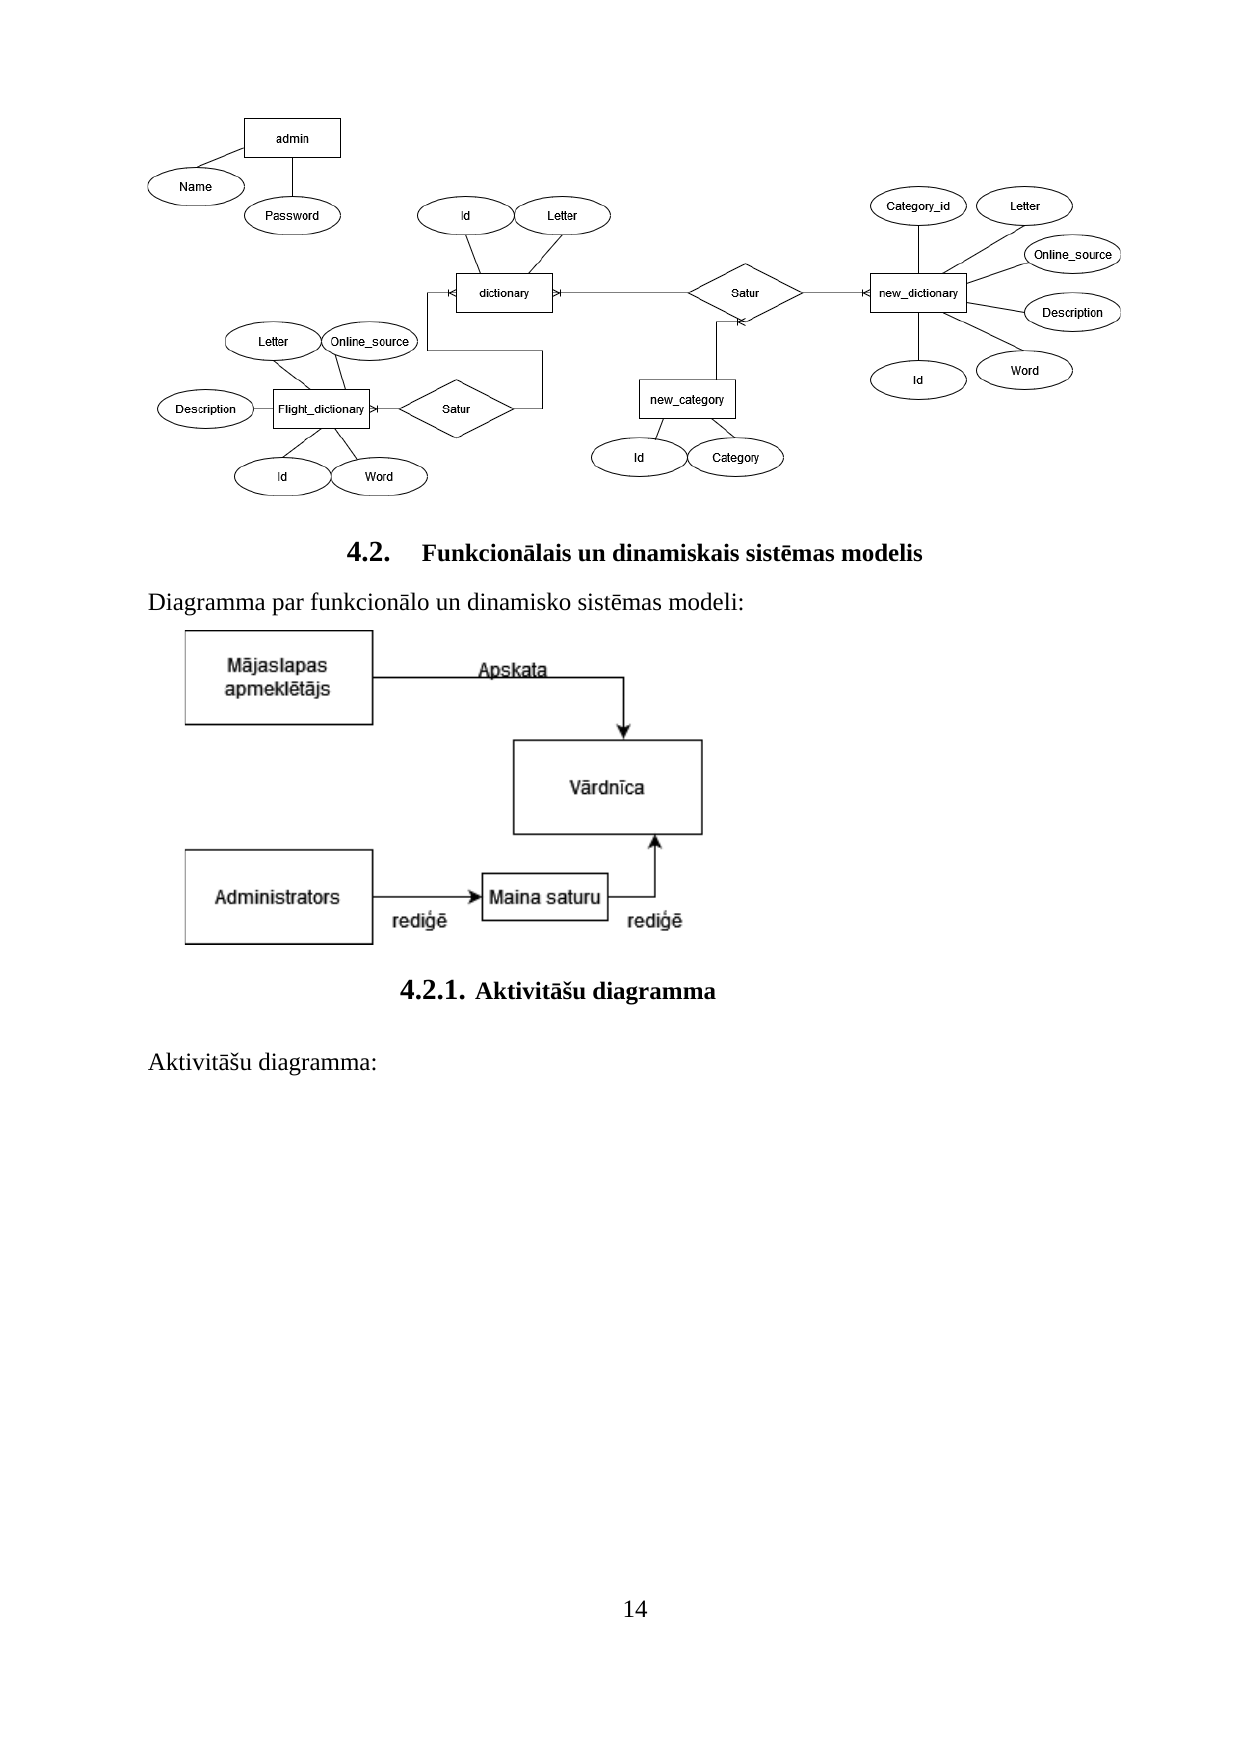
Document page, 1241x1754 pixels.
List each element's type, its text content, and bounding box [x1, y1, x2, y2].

picture [147, 118, 1121, 496]
picture [184, 630, 703, 945]
text Diagramma par funkcionālo un dinamisko sistēmas modeli: [148, 587, 1122, 616]
text Aktivitāšu diagramma: [148, 1047, 1122, 1076]
subtitle Aktivitāšu diagramma [400, 972, 1122, 1006]
list Funkcionālais un dinamiskais sistēmas modelis [148, 534, 1122, 568]
